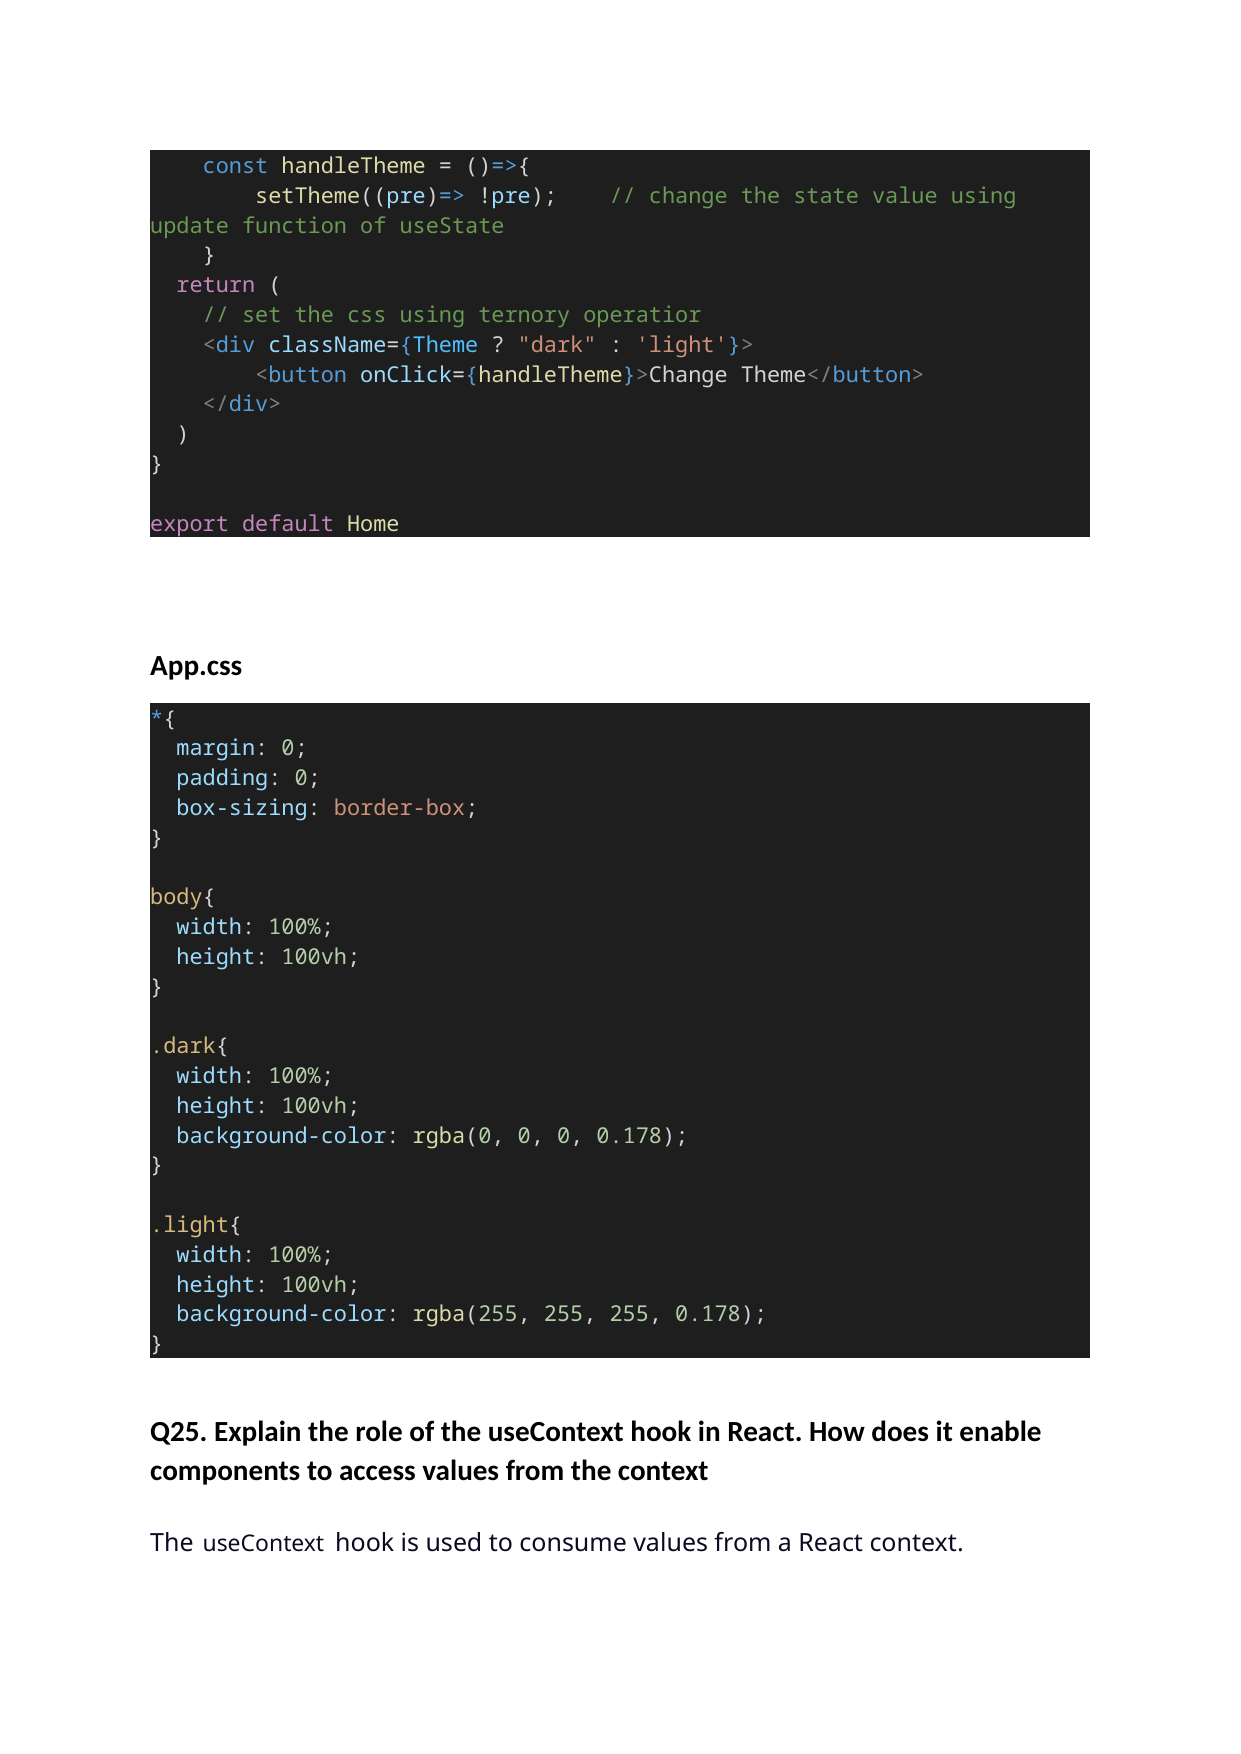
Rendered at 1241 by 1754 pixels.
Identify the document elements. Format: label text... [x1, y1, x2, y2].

text height: 100vh; [150, 941, 1090, 971]
text .dark{ [150, 1030, 1090, 1060]
text height: 100vh; [150, 1269, 1090, 1298]
text width: 100%; [150, 911, 1090, 941]
text App.css [150, 647, 1090, 683]
text width: 100%; [150, 1060, 1090, 1090]
text Q25. Explain the role of the useContext hook in React. How does it enable components to access values from the context [150, 1413, 1090, 1487]
text // set the css using ternory operatior [150, 299, 1090, 329]
text .light{ [150, 1209, 1090, 1239]
text return ( [150, 269, 1090, 299]
text ) [150, 418, 1090, 448]
text width: 100%; [150, 1239, 1090, 1269]
text </div> [150, 388, 1090, 418]
text background-color: rgba(255, 255, 255, 0.178); [150, 1298, 1090, 1328]
text export default Home [150, 507, 1090, 537]
text const handleTheme = ()=>{ [150, 150, 1090, 180]
text } [150, 971, 1090, 1001]
text *{ [150, 703, 1090, 732]
text box-sizing: border-box; [150, 792, 1090, 822]
text background-color: rgba(0, 0, 0, 0.178); [150, 1120, 1090, 1149]
text body{ [150, 881, 1090, 911]
text } [150, 239, 1090, 269]
text <button onClick={handleTheme}>Change Theme</button> [150, 358, 1090, 388]
text <div className={Theme ? "dark" : 'light'}> [150, 329, 1090, 358]
text The useContext hook is used to consume values from a React context. [335, 1507, 1090, 1563]
text setTheme((pre)=> !pre); // change the state value using update function of useState [150, 180, 1090, 239]
text padding: 0; [150, 762, 1090, 792]
text } [150, 1328, 1090, 1358]
text } [150, 822, 1090, 852]
text } [150, 448, 1090, 478]
text The useContext hook is used to consume values from a React context. [150, 1507, 324, 1563]
text margin: 0; [150, 732, 1090, 762]
text } [150, 1149, 1090, 1179]
text height: 100vh; [150, 1090, 1090, 1120]
